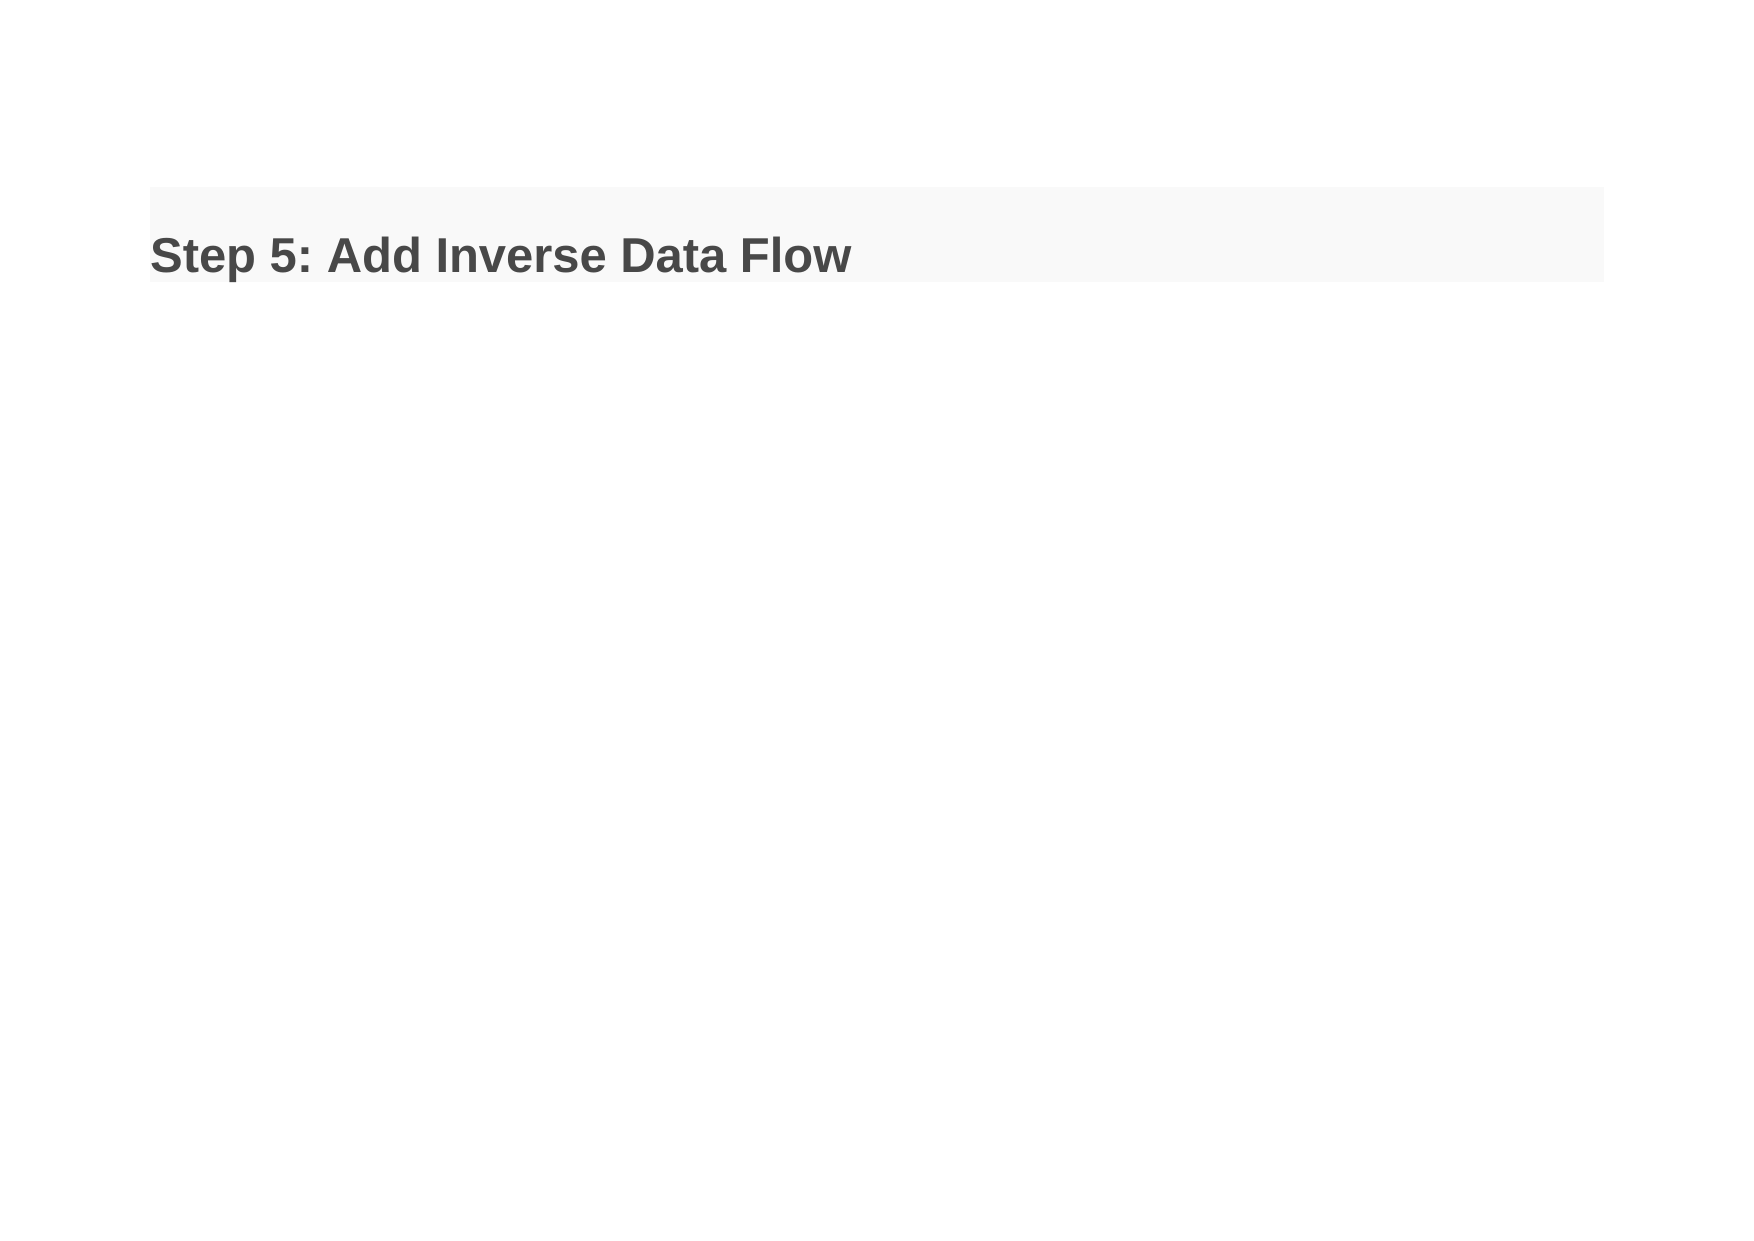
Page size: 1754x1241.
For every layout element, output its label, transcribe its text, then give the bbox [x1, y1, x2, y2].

text Step 5: Add Inverse Data Flow [150, 220, 1604, 282]
